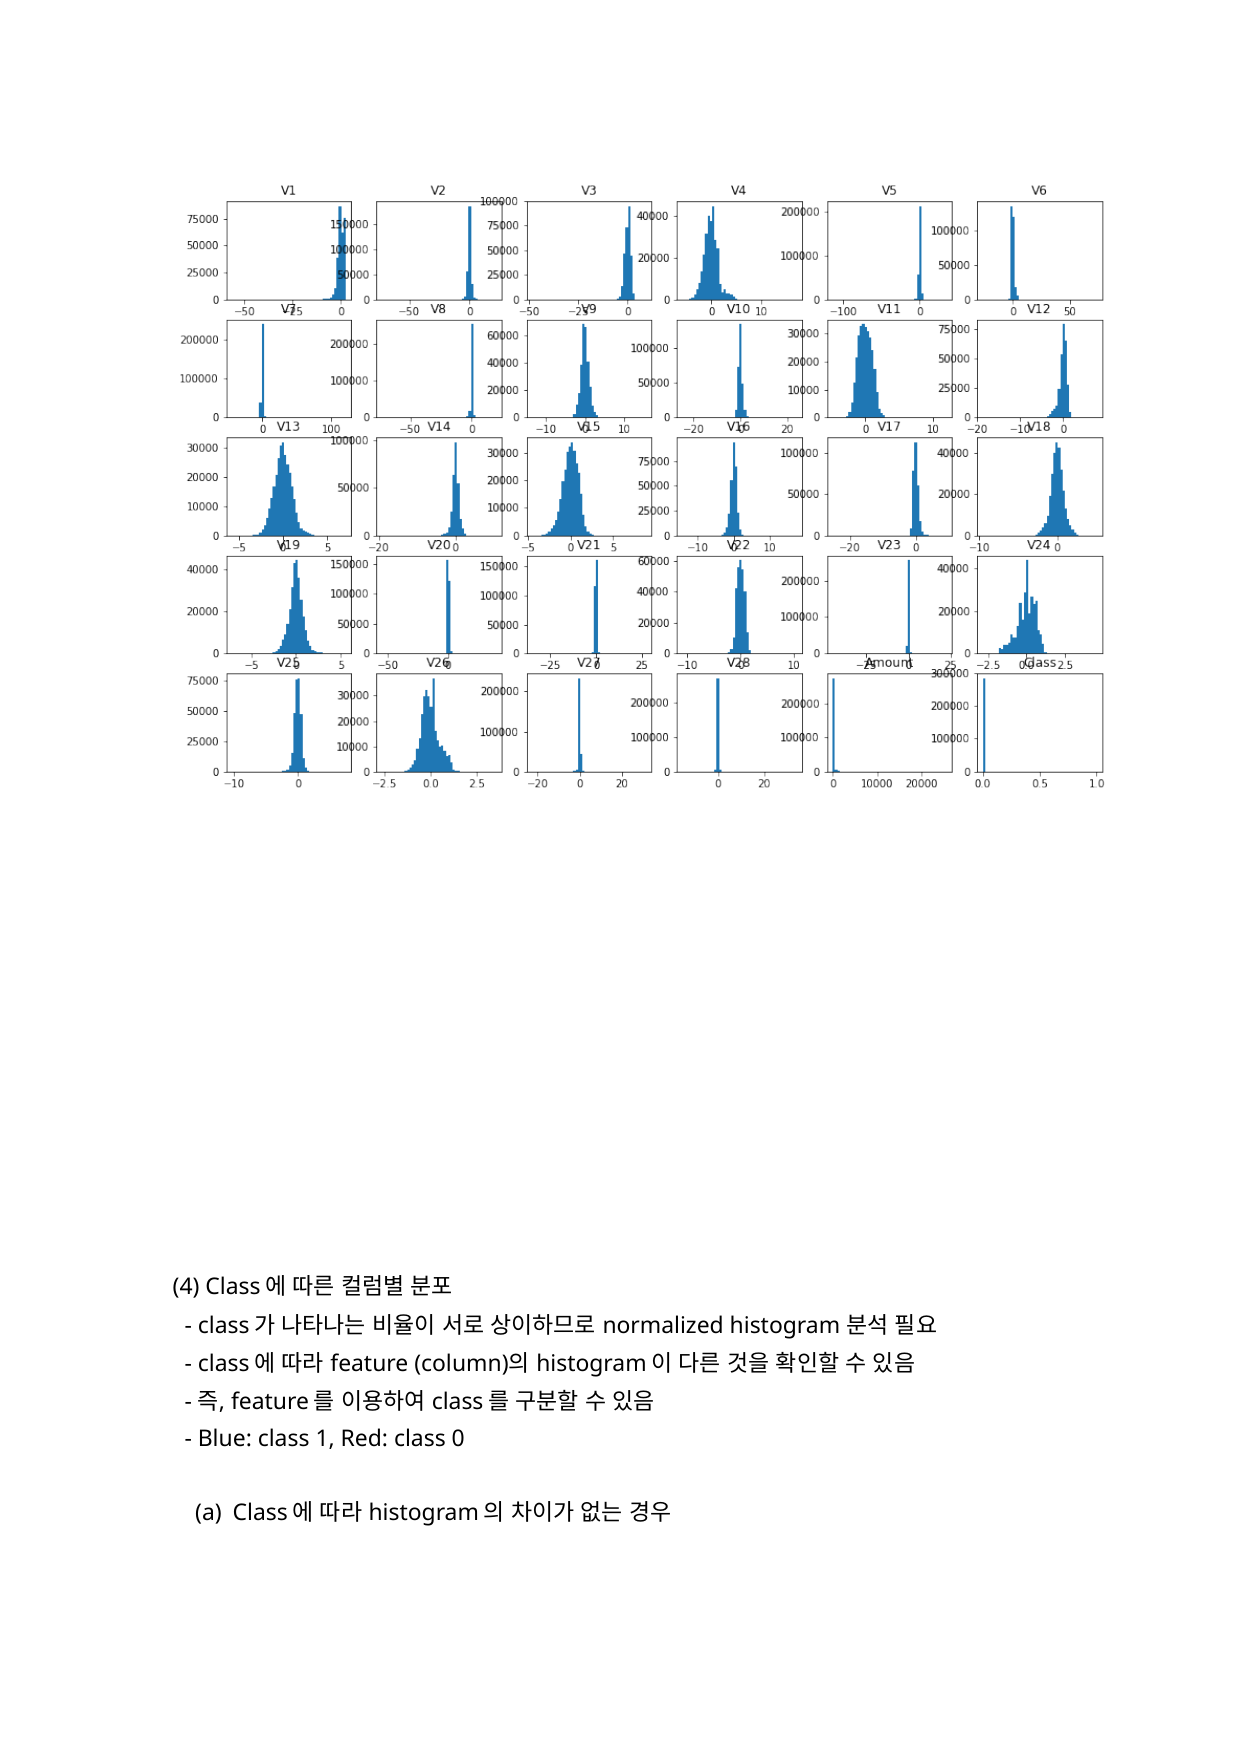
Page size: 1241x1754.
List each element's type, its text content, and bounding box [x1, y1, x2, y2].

list Class에 따라 histogram의 차이가 없는 경우 [195, 1493, 1090, 1527]
text - class가 나타나는 비율이 서로 상이하므로 normalized histogram 분석 필요 [150, 1306, 1090, 1340]
text - class에 따라 feature (column)의 histogram이 다른 것을 확인할 수 있음 [150, 1345, 1090, 1378]
text (4) Class에 따른 컬럼별 분포 [150, 1268, 1090, 1301]
text - Blue: class 1, Red: class 0 [150, 1421, 1090, 1453]
text - 즉, feature를 이용하여 class를 구분할 수 있음 [150, 1383, 1090, 1416]
picture [172, 177, 1113, 797]
